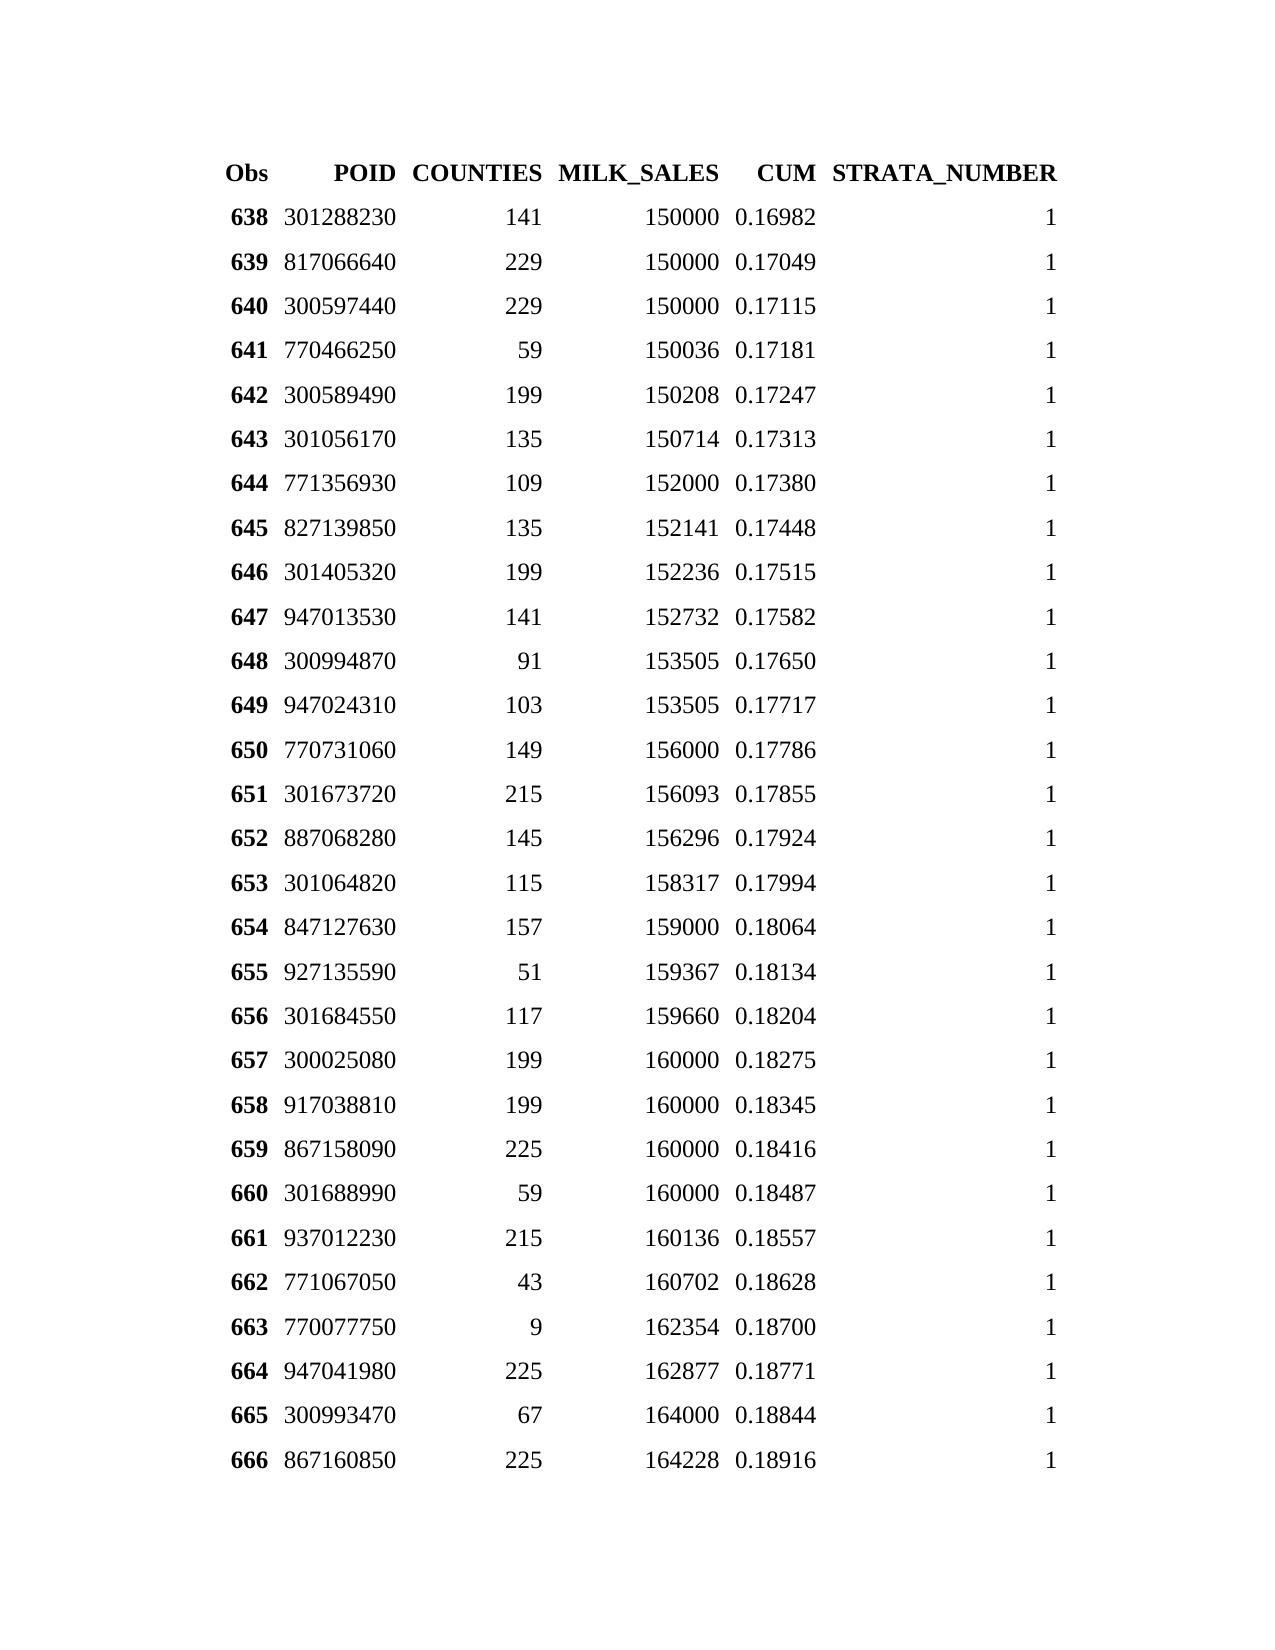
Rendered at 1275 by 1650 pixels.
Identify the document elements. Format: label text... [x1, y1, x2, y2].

table_header MILK_SALES [550, 150, 727, 194]
table_header STRATA_NUMBER [824, 150, 1065, 194]
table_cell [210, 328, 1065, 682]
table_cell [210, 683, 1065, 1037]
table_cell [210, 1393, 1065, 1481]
table_header CUM [727, 150, 824, 194]
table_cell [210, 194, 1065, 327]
table_header Obs [210, 150, 276, 194]
table_header POID [276, 150, 404, 194]
table_header COUNTIES [404, 150, 550, 194]
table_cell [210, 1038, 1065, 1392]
